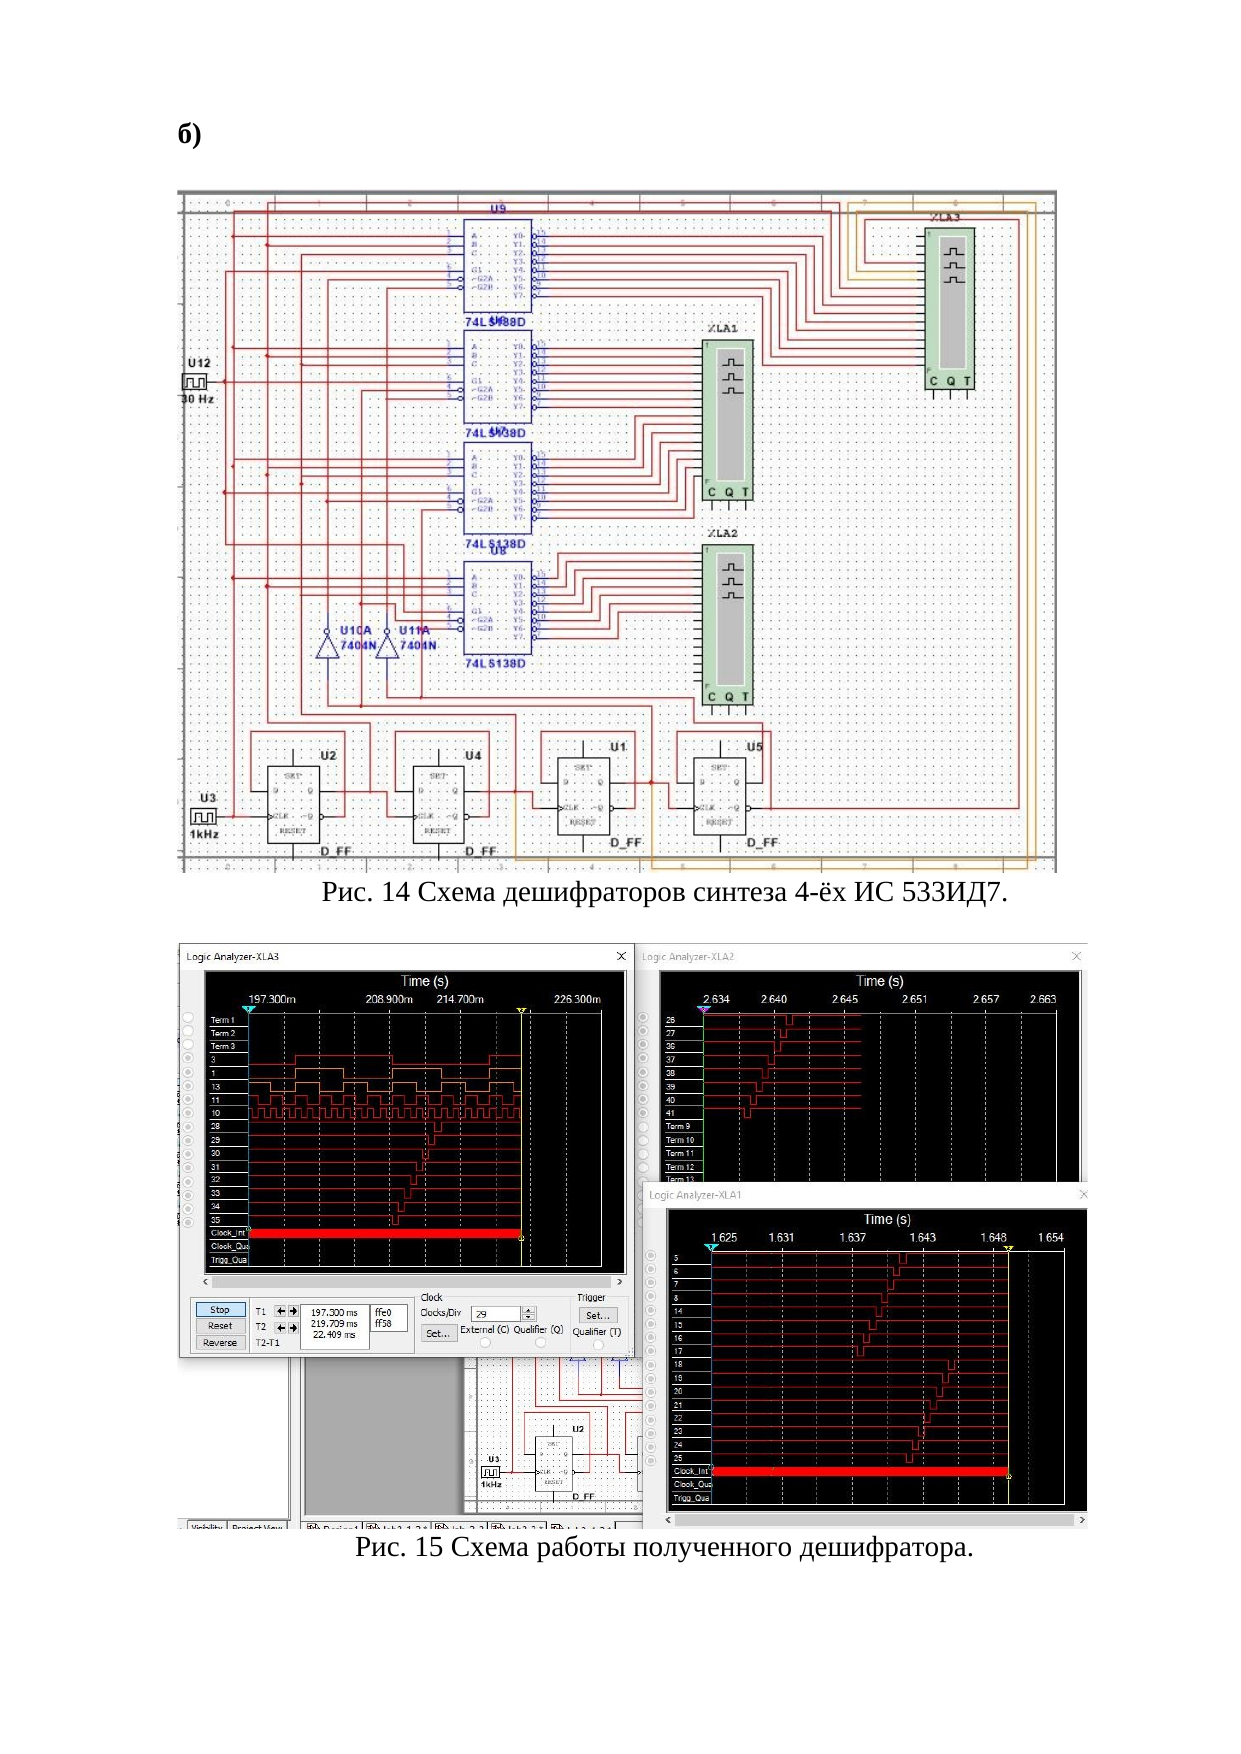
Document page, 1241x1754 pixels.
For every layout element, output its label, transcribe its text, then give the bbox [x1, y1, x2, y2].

picture [177, 943, 1088, 1529]
picture [177, 189, 1057, 873]
subtitle б) [177, 116, 1167, 149]
